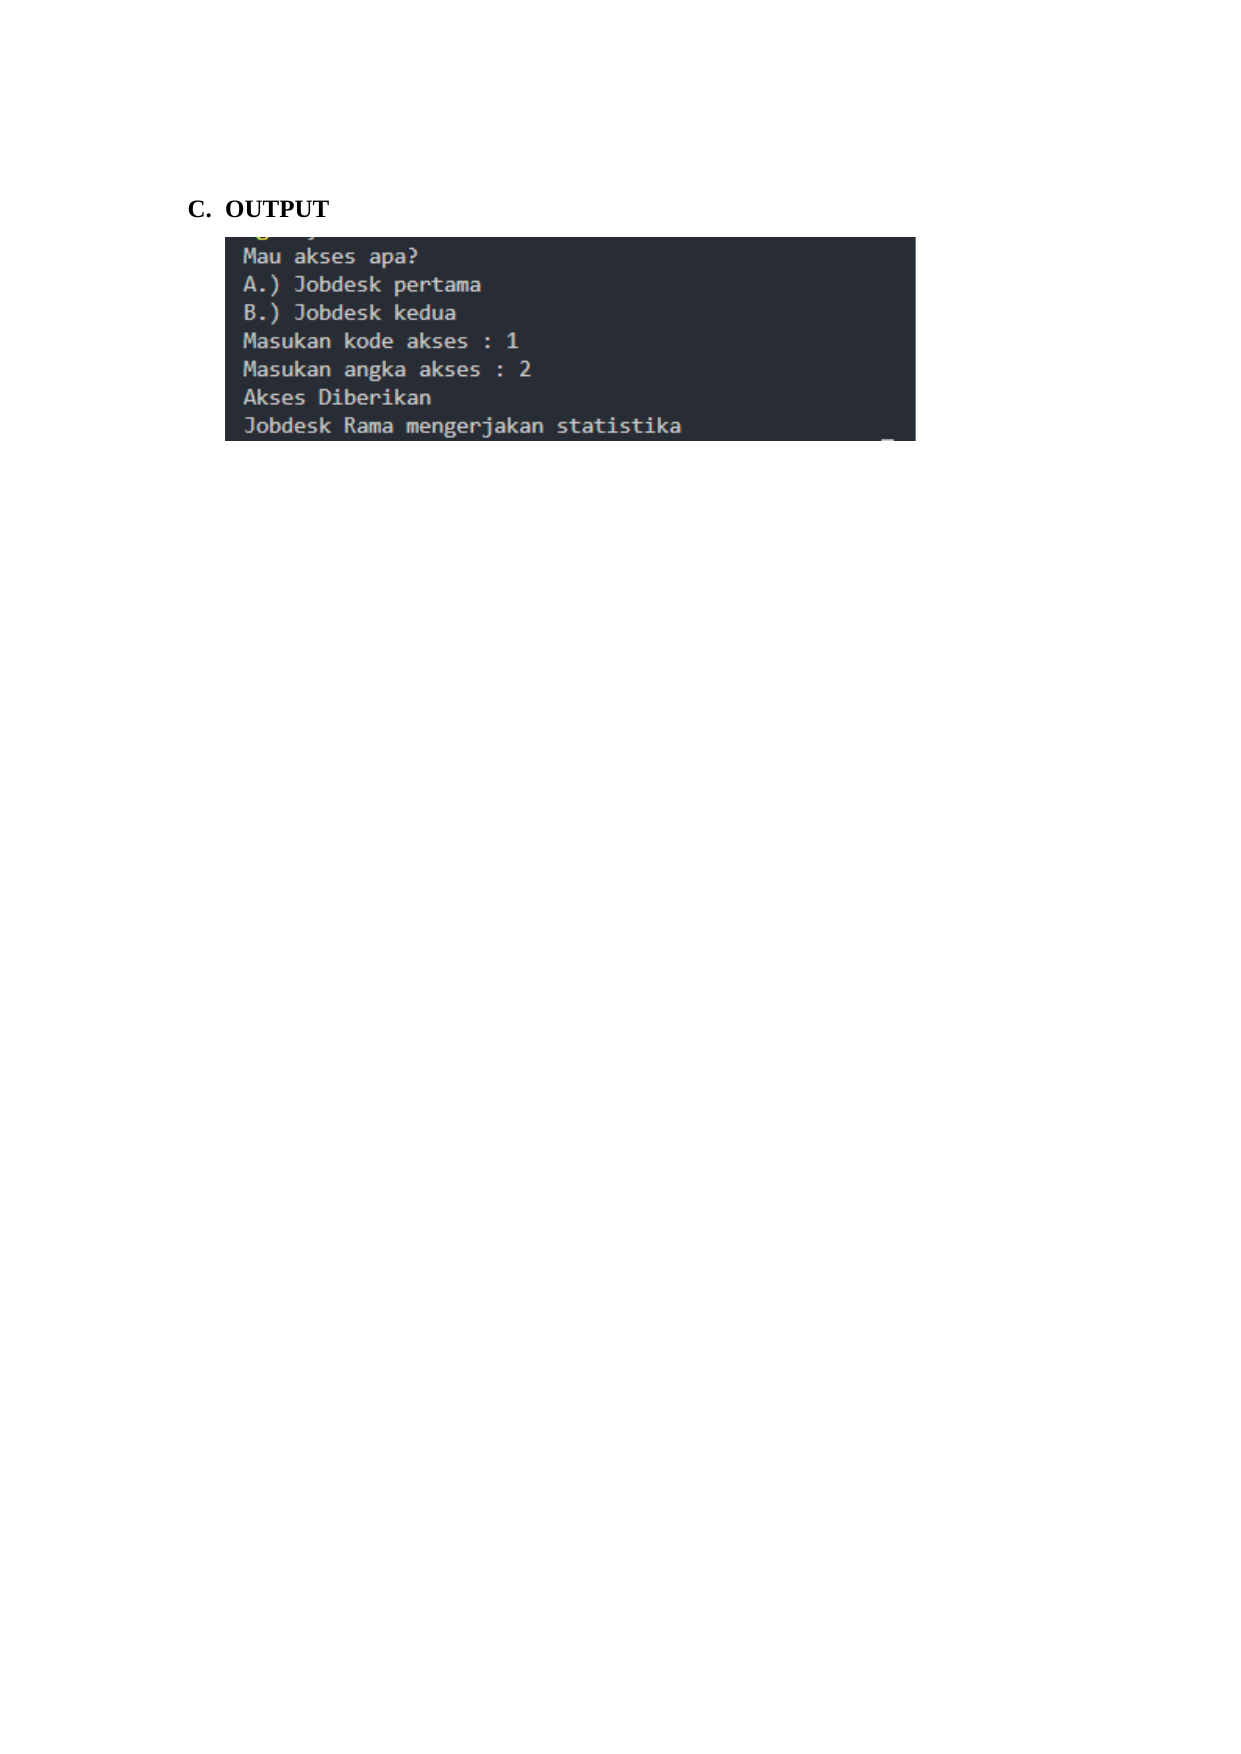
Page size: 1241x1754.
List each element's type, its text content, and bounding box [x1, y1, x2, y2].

list OUTPUT [187, 194, 1090, 223]
picture [225, 237, 916, 441]
